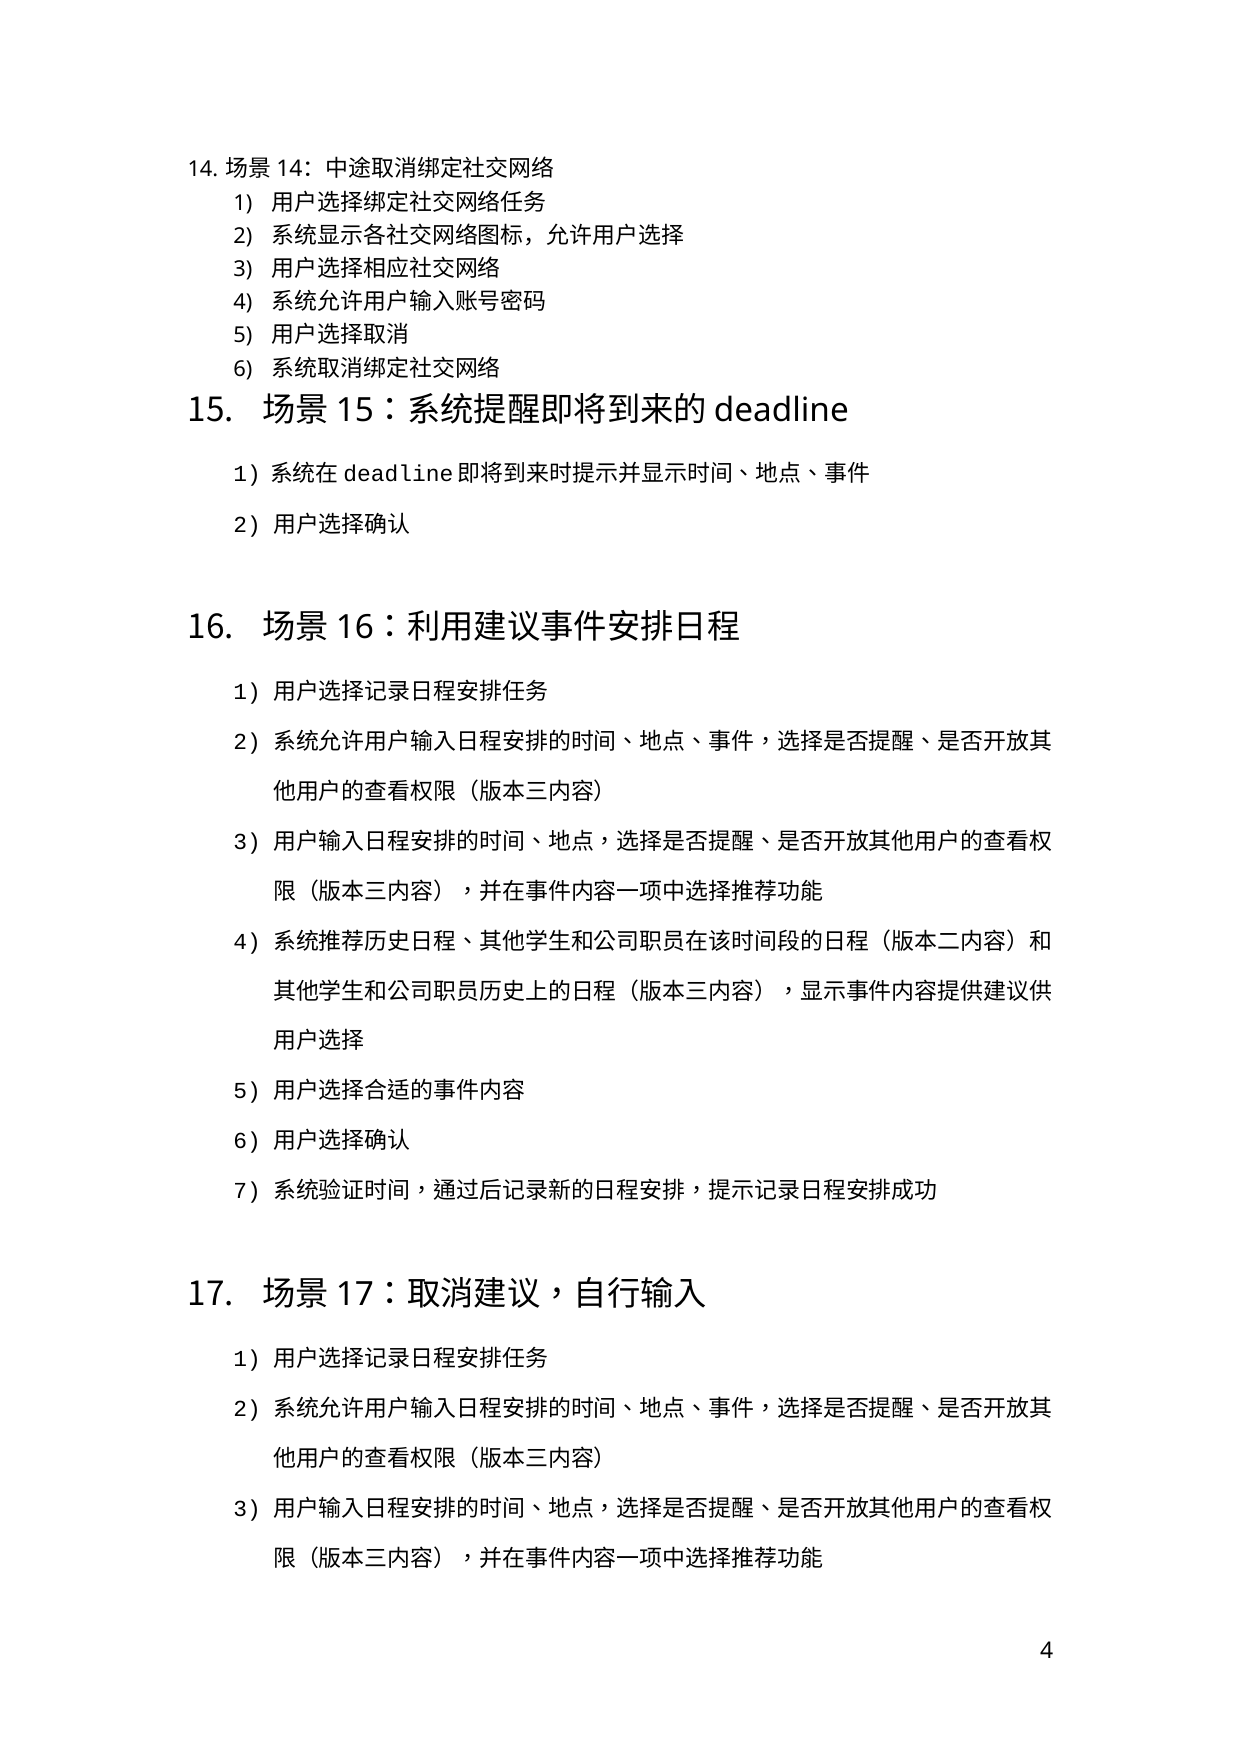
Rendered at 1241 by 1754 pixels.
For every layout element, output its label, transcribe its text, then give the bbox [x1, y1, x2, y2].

list 系统在deadline即将到来时提示并显示时间、地点、事件 [233, 455, 1053, 489]
list 场景14：中途取消绑定社交网络 [187, 150, 1053, 183]
list 系统允许用户输入日程安排的时间、地点、事件，选择是否提醒、是否开放其他用户的查看权限（版本三内容） [233, 723, 1053, 806]
list 用户选择相应社交网络 [233, 250, 1053, 283]
subtitle 场景17：取消建议，自行输入 [187, 1267, 1053, 1316]
list 系统允许用户输入账号密码 [233, 283, 1053, 316]
list 用户选择绑定社交网络任务 [233, 183, 1053, 217]
list 系统允许用户输入日程安排的时间、地点、事件，选择是否提醒、是否开放其他用户的查看权限（版本三内容） [233, 1390, 1053, 1473]
list 用户选择记录日程安排任务 [233, 673, 1053, 706]
list 用户输入日程安排的时间、地点，选择是否提醒、是否开放其他用户的查看权限（版本三内容），并在事件内容一项中选择推荐功能 [233, 823, 1053, 906]
list 系统显示各社交网络图标，允许用户选择 [233, 217, 1053, 250]
list 系统取消绑定社交网络 [233, 349, 1053, 383]
list 用户选择确认 [233, 505, 1053, 539]
subtitle 场景16：利用建议事件安排日程 [187, 600, 1053, 649]
list 用户选择合适的事件内容 [233, 1072, 1053, 1106]
list 用户选择记录日程安排任务 [233, 1340, 1053, 1373]
list 系统推荐历史日程、其他学生和公司职员在该时间段的日程（版本二内容）和其他学生和公司职员历史上的日程（版本三内容），显示事件内容提供建议供用户选择 [233, 922, 1053, 1056]
list 系统验证时间，通过后记录新的日程安排，提示记录日程安排成功 [233, 1172, 1053, 1206]
list 用户输入日程安排的时间、地点，选择是否提醒、是否开放其他用户的查看权限（版本三内容），并在事件内容一项中选择推荐功能 [233, 1489, 1053, 1573]
list 用户选择取消 [233, 316, 1053, 349]
subtitle 场景15：系统提醒即将到来的deadline [187, 383, 1053, 431]
list 用户选择确认 [233, 1122, 1053, 1156]
